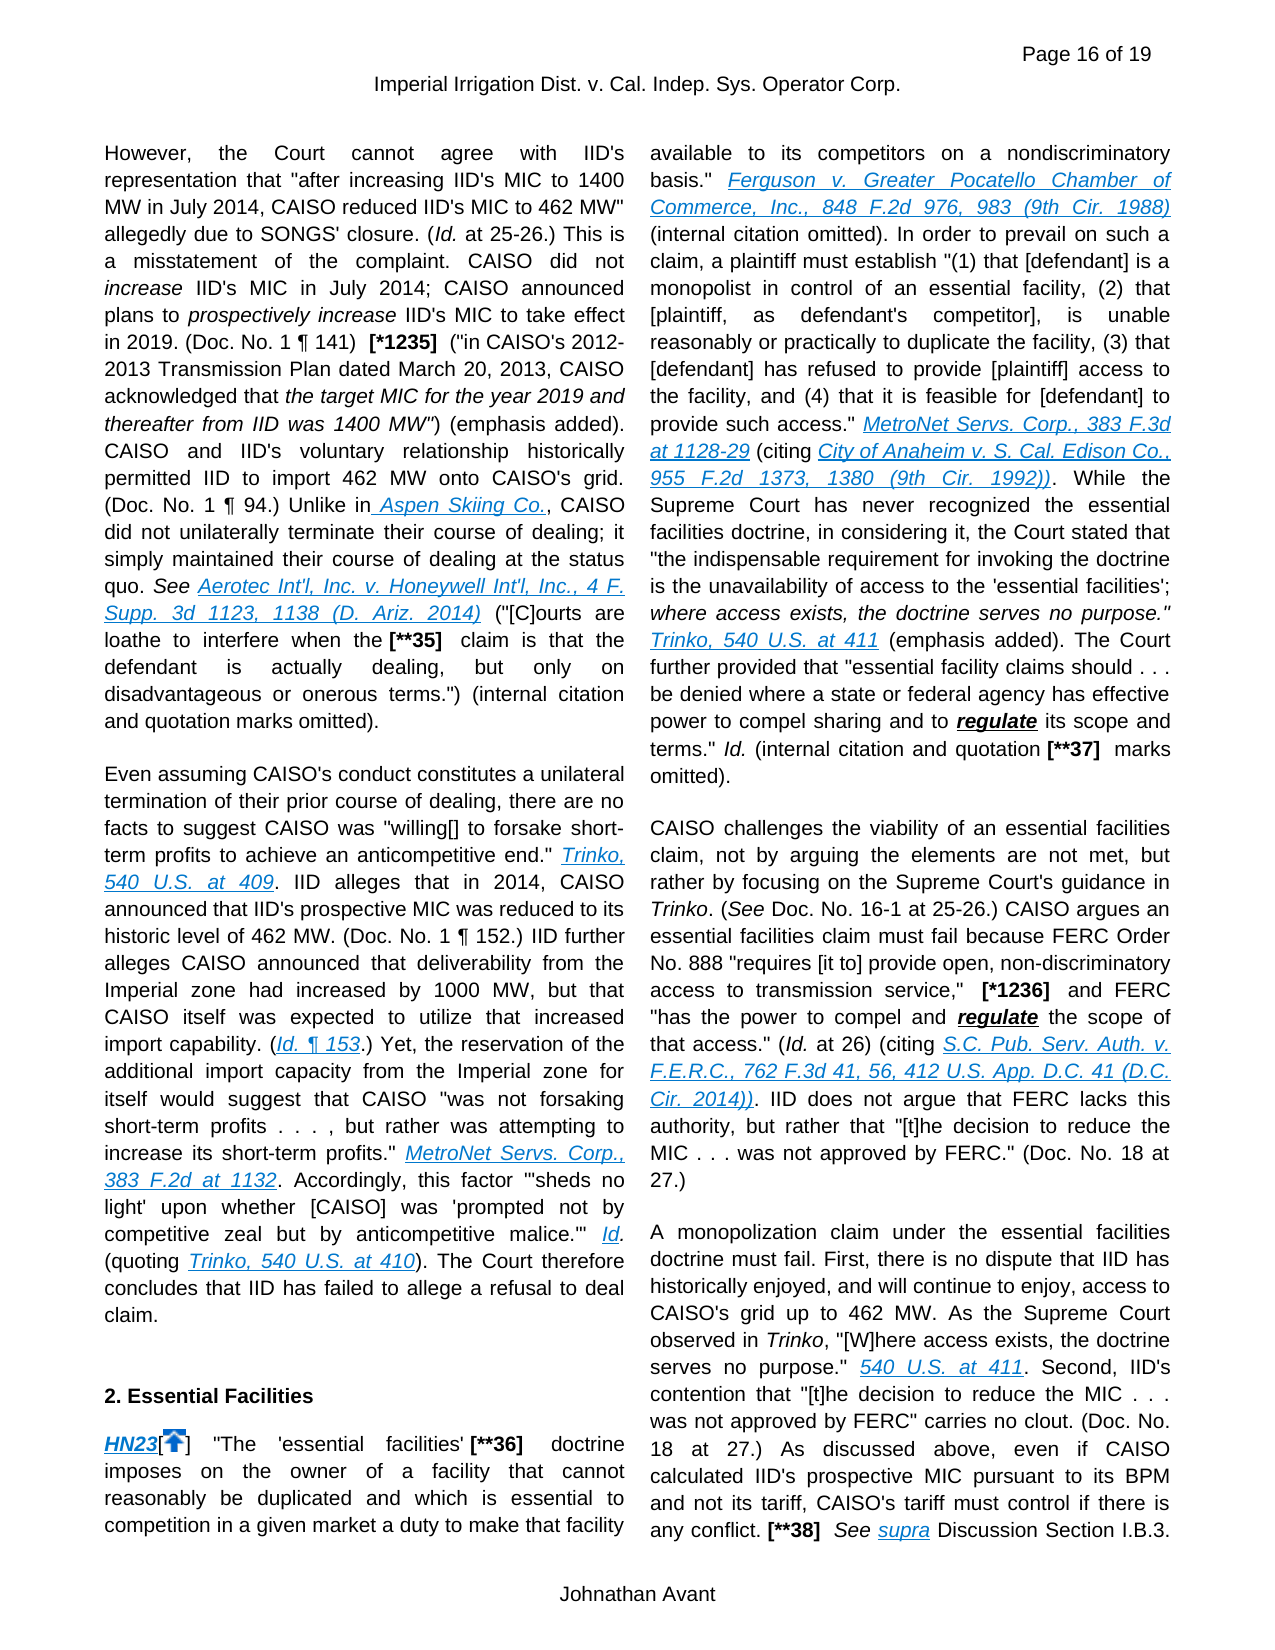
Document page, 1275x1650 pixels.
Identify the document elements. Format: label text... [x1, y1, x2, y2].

text Even assuming CAISO's conduct constitutes a unilateral termination of their prior course of dealing, there are no facts to suggest CAISO was "willing[] to forsake short-term profits to achieve an anticompetitive end." Trinko, 540 U.S. at 409. IID alleges that in 2014, CAISO announced that IID's prospective MIC was reduced to its historic level of 462 MW. (Doc. No. 1 ¶ 152.) IID further alleges CAISO announced that deliverability from the Imperial zone had increased by 1000 MW, but that CAISO itself was expected to utilize that increased import capability. (Id. ¶ 153.) Yet, the reservation of the additional import capacity from the Imperial zone for itself would suggest that CAISO "was not forsaking short-term profits . . . , but rather was attempting to increase its short-term profits." MetroNet Servs. Corp., 383 F.2d at 1132. Accordingly, this factor "'sheds no light' upon whether [CAISO] was 'prompted not by competitive zeal but by anticompetitive malice.'" Id. (quoting Trinko, 540 U.S. at 410). The Court therefore concludes that IID has failed to allege a refusal to deal claim. [104, 758, 625, 1327]
text 2. Essential Facilities [104, 1352, 625, 1408]
text CAISO challenges the viability of an essential facilities claim, not by arguing the elements are not met, but rather by focusing on the Supreme Court's guidance in Trinko. (See Doc. No. 16-1 at 25-26.) CAISO argues an essential facilities claim must fail because FERC Order No. 888 "requires [it to] provide open, non-discriminatory access to transmission service," [*1236] and FERC "has the power to compel and regulate the scope of that access." (Id. at 26) (citing S.C. Pub. Serv. Auth. v. F.E.R.C., 762 F.3d 41, 56, 412 U.S. App. D.C. 41 (D.C. Cir. 2014)). IID does not argue that FERC lacks this authority, but rather that "[t]he decision to reduce the MIC . . . was not approved by FERC." (Doc. No. 18 at 27.) [650, 812, 1171, 1080]
text CAISO challenges the viability of an essential facilities claim, not by arguing the elements are not met, but rather by focusing on the Supreme Court's guidance in Trinko. (See Doc. No. 16-1 at 25-26.) CAISO argues an essential facilities claim must fail because FERC Order No. 888 "requires [it to] provide open, non-discriminatory access to transmission service," [*1236] and FERC "has the power to compel and regulate the scope of that access." (Id. at 26) (citing S.C. Pub. Serv. Auth. v. F.E.R.C., 762 F.3d 41, 56, 412 U.S. App. D.C. 41 (D.C. Cir. 2014)). IID does not argue that FERC lacks this authority, but rather that "[t]he decision to reduce the MIC . . . was not approved by FERC." (Doc. No. 18 at 27.) [650, 1081, 1171, 1192]
text HN23[] "The 'essential facilities' [**36] doctrine imposes on the owner of a facility that cannot reasonably be duplicated and which is essential to competition in a given market a duty to make that facility available to its competitors on a nondiscriminatory basis." Ferguson v. Greater Pocatello Chamber of Commerce, Inc., 848 F.2d 976, 983 (9th Cir. 1988) (internal citation omitted). In order to prevail on such a claim, a plaintiff must establish "(1) that [defendant] is a monopolist in control of an essential facility, (2) that [plaintiff, as defendant's competitor], is unable reasonably or practically to duplicate the facility, (3) that [defendant] has refused to provide [plaintiff] access to the facility, and (4) that it is feasible for [defendant] to provide such access." MetroNet Servs. Corp., 383 F.3d at 1128-29 (citing City of Anaheim v. S. Cal. Edison Co., 955 F.2d 1373, 1380 (9th Cir. 1992)). While the Supreme Court has never recognized the essential facilities doctrine, in considering it, the Court stated that "the indispensable requirement for invoking the doctrine is the unavailability of access to the 'essential facilities'; where access exists, the doctrine serves no purpose." Trinko, 540 U.S. at 411 (emphasis added). The Court further provided that "essential facility claims should . . . be denied where a state or federal agency has effective power to compel sharing and to regulate its scope and terms." Id. (internal citation and quotation [**37] marks omitted). [650, 217, 1171, 787]
picture [163, 1429, 186, 1452]
